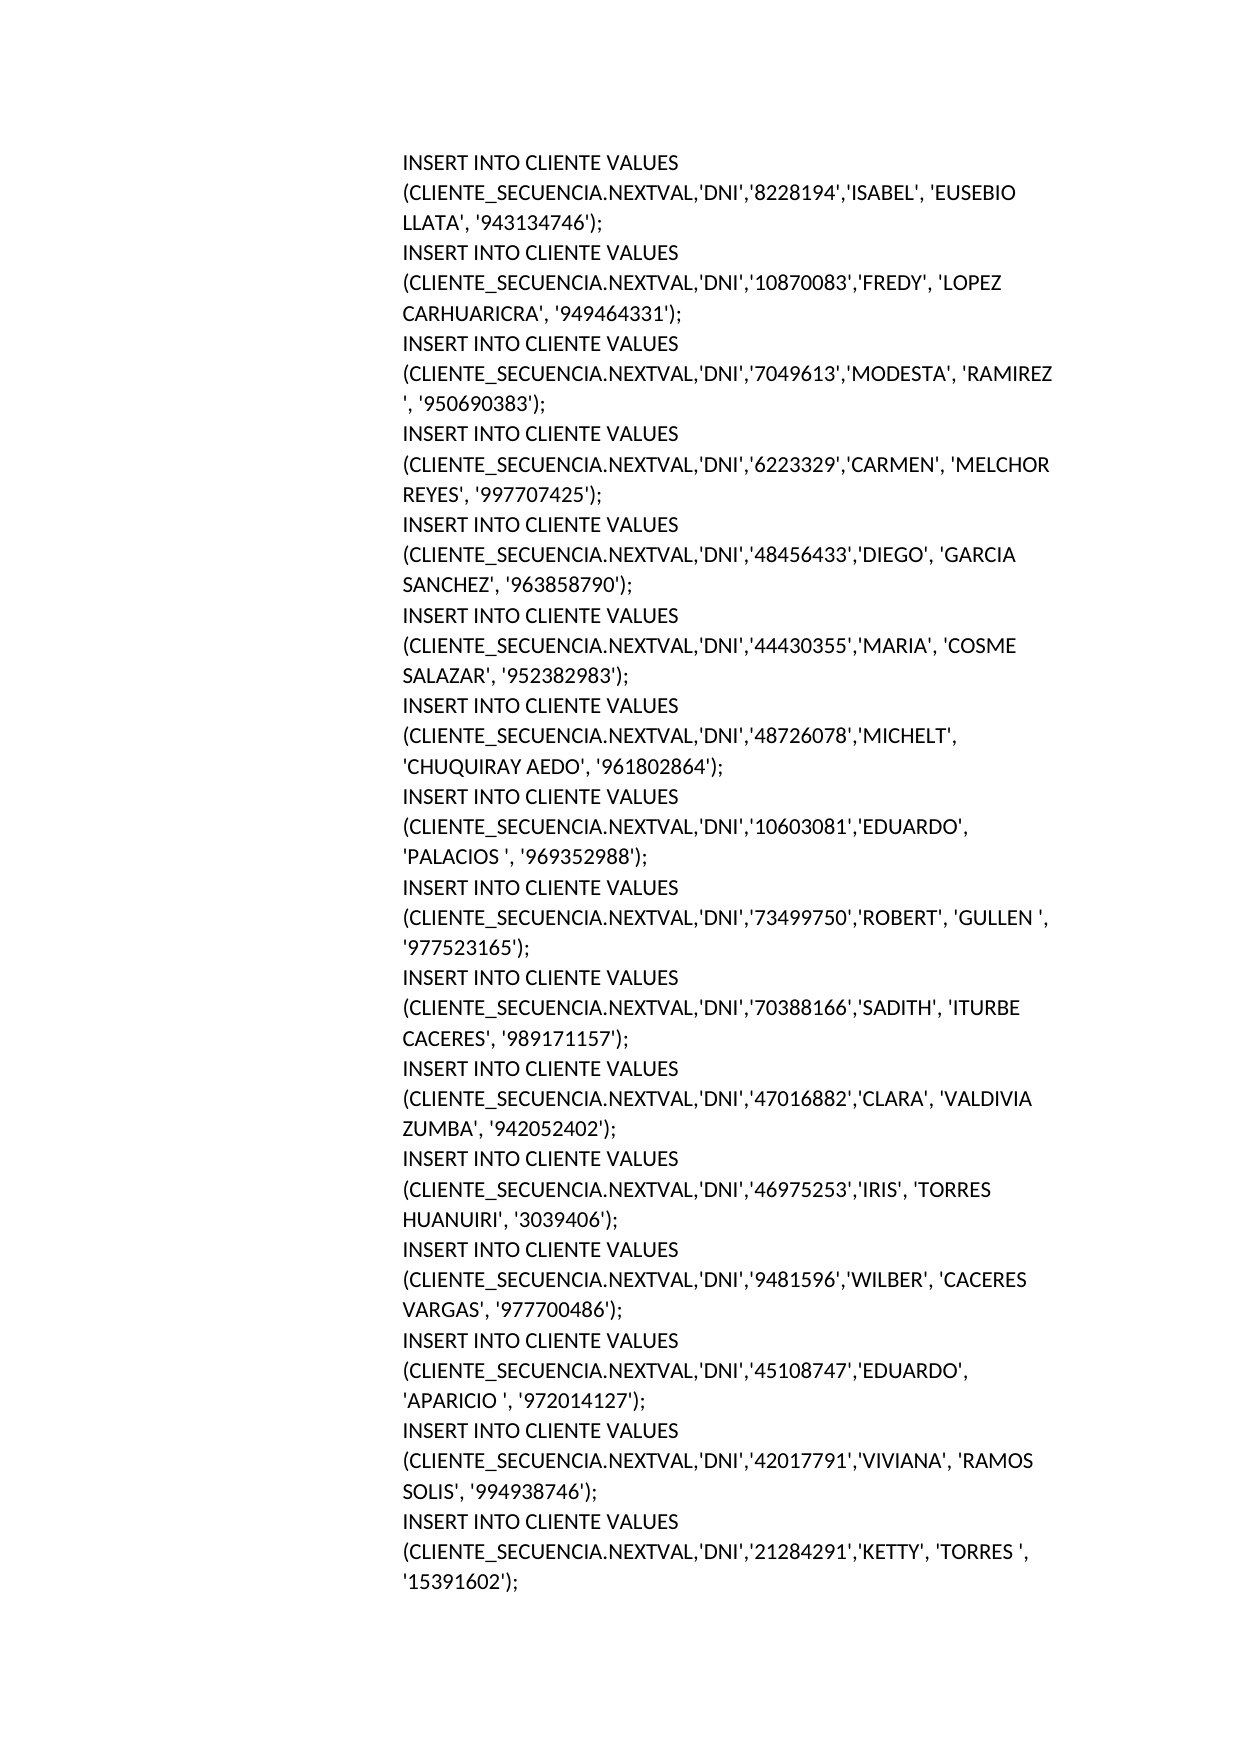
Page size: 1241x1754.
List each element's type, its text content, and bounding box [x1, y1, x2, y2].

list INSERT INTO CLIENTE VALUES (CLIENTE_SECUENCIA.NEXTVAL,'DNI','42017791','VIVIANA', 'RAMOS SOLIS', '994938746'); [402, 1416, 1063, 1505]
list INSERT INTO CLIENTE VALUES (CLIENTE_SECUENCIA.NEXTVAL,'DNI','47016882','CLARA', 'VALDIVIA ZUMBA', '942052402'); [402, 1054, 1063, 1142]
list INSERT INTO CLIENTE VALUES (CLIENTE_SECUENCIA.NEXTVAL,'DNI','48726078','MICHELT', 'CHUQUIRAY AEDO', '961802864'); [402, 691, 1063, 780]
list INSERT INTO CLIENTE VALUES (CLIENTE_SECUENCIA.NEXTVAL,'DNI','70388166','SADITH', 'ITURBE CACERES', '989171157'); [402, 963, 1063, 1052]
list INSERT INTO CLIENTE VALUES (CLIENTE_SECUENCIA.NEXTVAL,'DNI','10870083','FREDY', 'LOPEZ CARHUARICRA', '949464331'); [402, 238, 1063, 327]
list INSERT INTO CLIENTE VALUES (CLIENTE_SECUENCIA.NEXTVAL,'DNI','48456433','DIEGO', 'GARCIA SANCHEZ', '963858790'); [402, 510, 1063, 598]
list INSERT INTO CLIENTE VALUES (CLIENTE_SECUENCIA.NEXTVAL,'DNI','45108747','EDUARDO', 'APARICIO ', '972014127'); [402, 1326, 1063, 1414]
list INSERT INTO CLIENTE VALUES (CLIENTE_SECUENCIA.NEXTVAL,'DNI','9481596','WILBER', 'CACERES VARGAS', '977700486'); [402, 1235, 1063, 1323]
list INSERT INTO CLIENTE VALUES (CLIENTE_SECUENCIA.NEXTVAL,'DNI','44430355','MARIA', 'COSME SALAZAR', '952382983'); [402, 601, 1063, 689]
list INSERT INTO CLIENTE VALUES (CLIENTE_SECUENCIA.NEXTVAL,'DNI','73499750','ROBERT', 'GULLEN ', '977523165'); [402, 873, 1063, 961]
list INSERT INTO CLIENTE VALUES (CLIENTE_SECUENCIA.NEXTVAL,'DNI','6223329','CARMEN', 'MELCHOR REYES', '997707425'); [402, 419, 1063, 508]
list INSERT INTO CLIENTE VALUES (CLIENTE_SECUENCIA.NEXTVAL,'DNI','7049613','MODESTA', 'RAMIREZ ', '950690383'); [402, 329, 1063, 417]
list INSERT INTO CLIENTE VALUES (CLIENTE_SECUENCIA.NEXTVAL,'DNI','8228194','ISABEL', 'EUSEBIO LLATA', '943134746'); [402, 148, 1063, 236]
list INSERT INTO CLIENTE VALUES (CLIENTE_SECUENCIA.NEXTVAL,'DNI','46975253','IRIS', 'TORRES HUANUIRI', '3039406'); [402, 1144, 1063, 1233]
list INSERT INTO CLIENTE VALUES (CLIENTE_SECUENCIA.NEXTVAL,'DNI','10603081','EDUARDO', 'PALACIOS ', '969352988'); [402, 782, 1063, 870]
list INSERT INTO CLIENTE VALUES (CLIENTE_SECUENCIA.NEXTVAL,'DNI','21284291','KETTY', 'TORRES ', '15391602'); [402, 1507, 1063, 1595]
